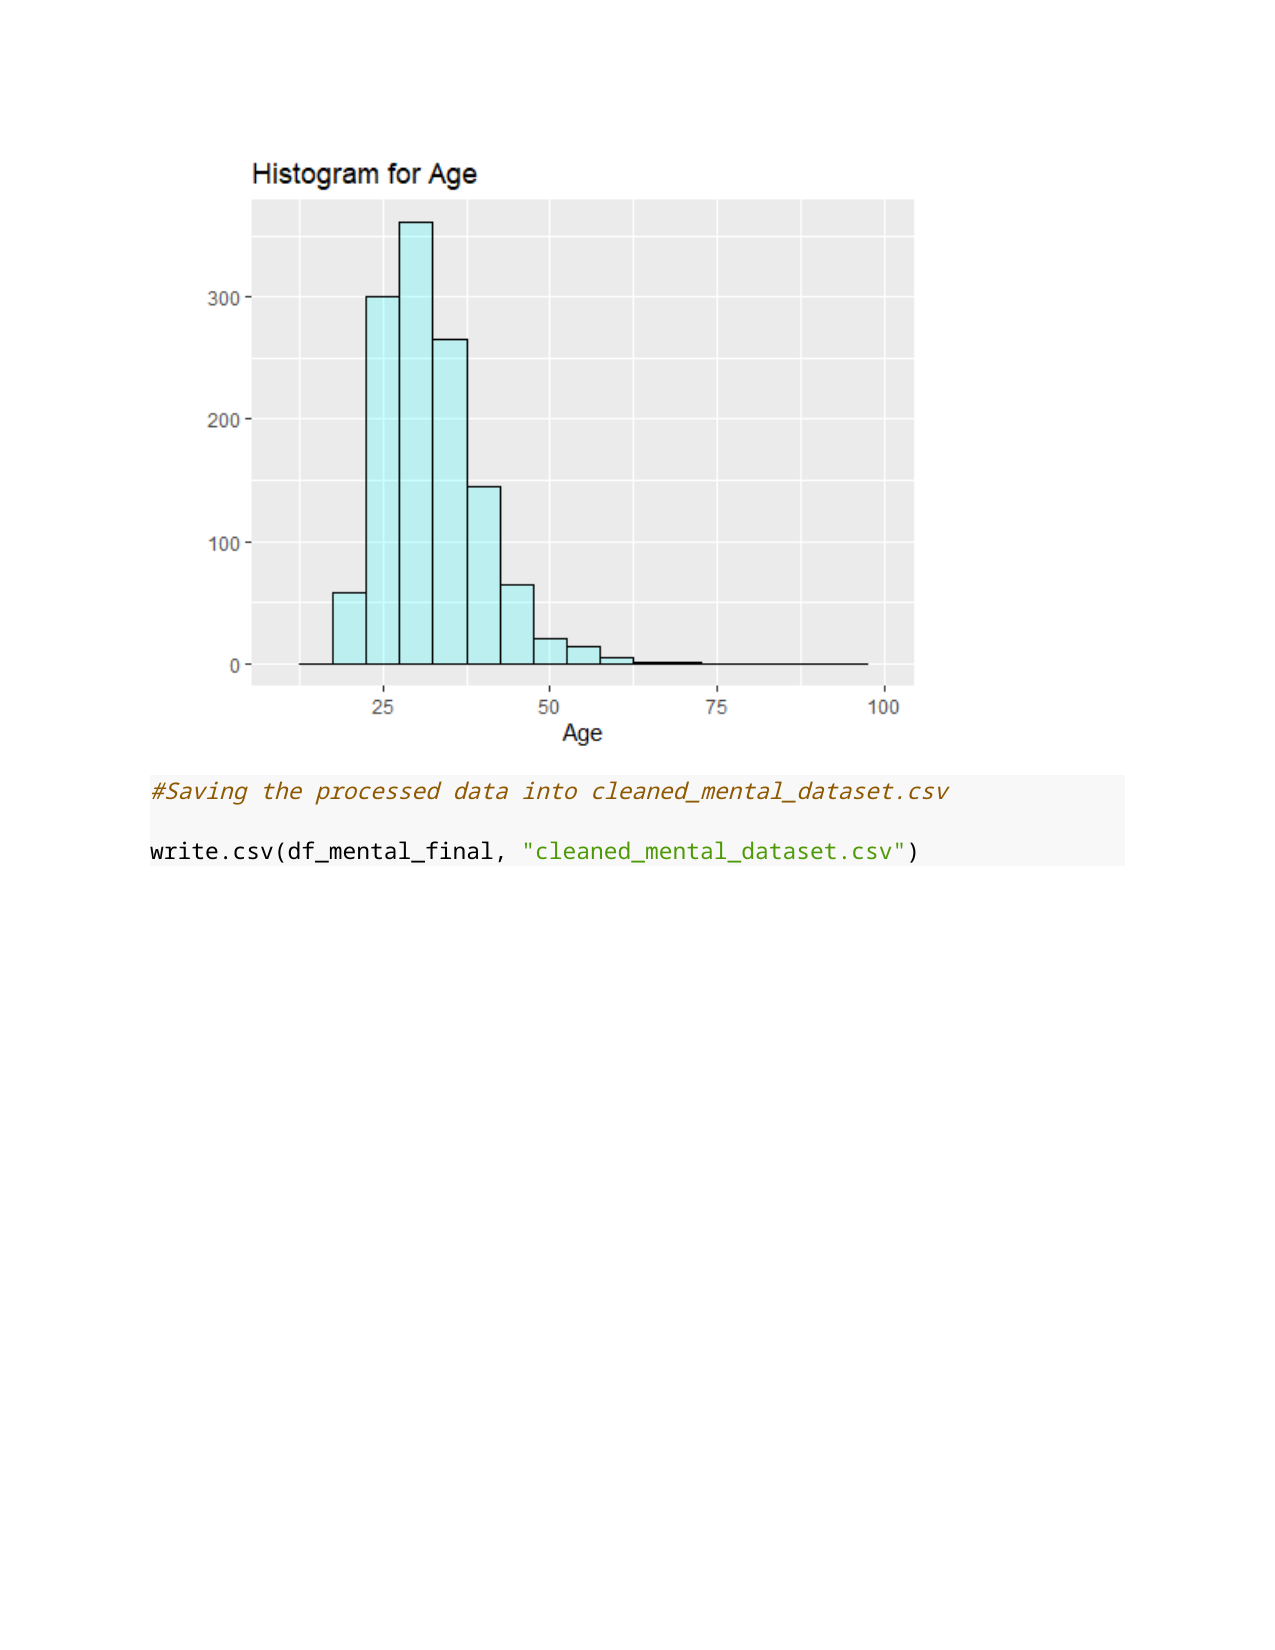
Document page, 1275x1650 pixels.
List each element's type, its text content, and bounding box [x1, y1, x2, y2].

text #Saving the processed data into cleaned_mental_dataset.csv write.csv(df_mental_final, "cleaned_mental_dataset.csv") [150, 775, 1125, 866]
picture [168, 150, 927, 757]
